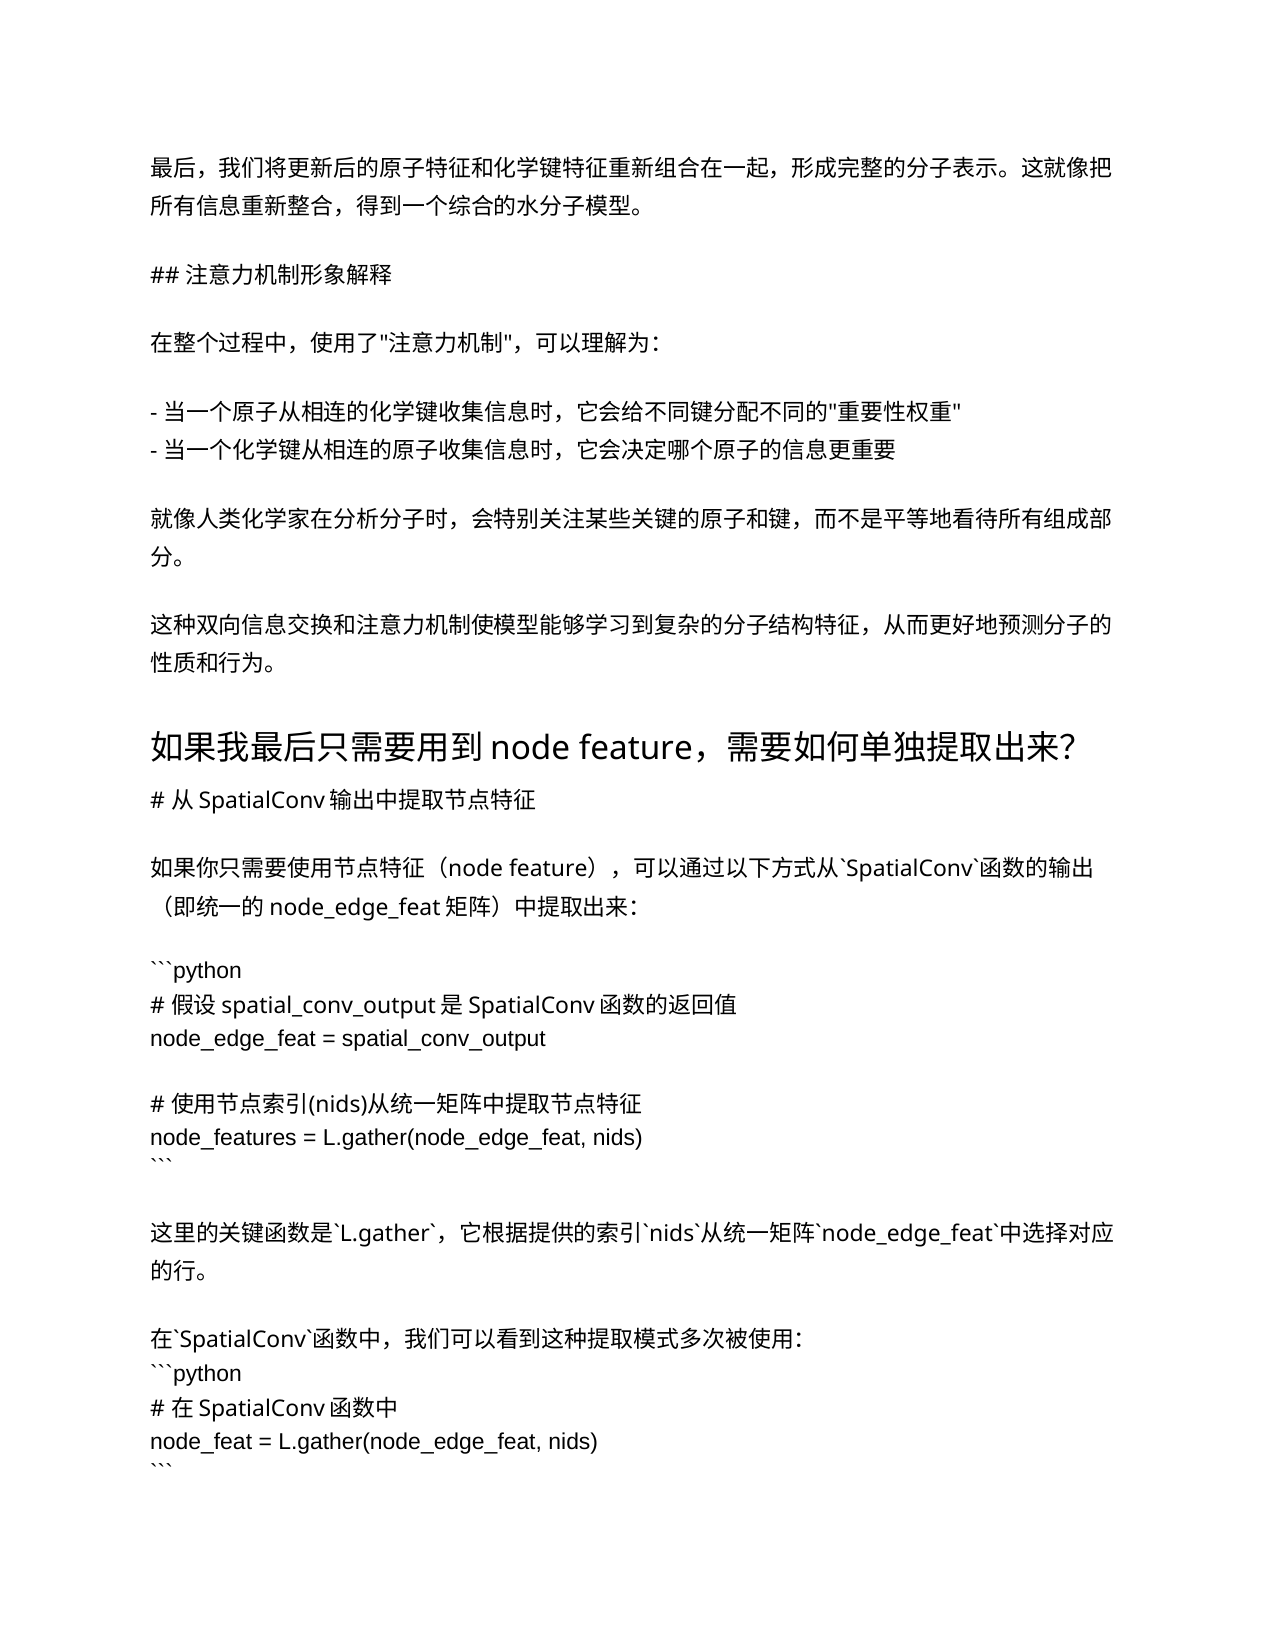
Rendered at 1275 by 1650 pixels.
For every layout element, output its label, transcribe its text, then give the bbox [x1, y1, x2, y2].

text ```python [150, 957, 1125, 983]
text # 假设spatial_conv_output是SpatialConv函数的返回值 [150, 987, 1125, 1020]
text - 当一个原子从相连的化学键收集信息时，它会给不同键分配不同的"重要性权重" [150, 393, 1125, 427]
text 在`SpatialConv`函数中，我们可以看到这种提取模式多次被使用： [150, 1321, 1125, 1355]
text # 在SpatialConv函数中 [150, 1390, 1125, 1423]
text 就像人类化学家在分析分子时，会特别关注某些关键的原子和键，而不是平等地看待所有组成部分。 [150, 500, 1125, 572]
text # 从SpatialConv输出中提取节点特征 [150, 782, 1125, 815]
text node_features = L.gather(node_edge_feat, nids) [150, 1124, 1125, 1151]
text # 使用节点索引(nids)从统一矩阵中提取节点特征 [150, 1086, 1125, 1119]
text ``` [150, 1154, 1125, 1181]
text - 当一个化学键从相连的原子收集信息时，它会决定哪个原子的信息更重要 [150, 432, 1125, 465]
text ## 注意力机制形象解释 [150, 256, 1125, 290]
text node_feat = L.gather(node_edge_feat, nids) [150, 1428, 1125, 1454]
text 这种双向信息交换和注意力机制使模型能够学习到复杂的分子结构特征，从而更好地预测分子的性质和行为。 [150, 607, 1125, 678]
subtitle 如果我最后只需要用到node feature，需要如何单独提取出来？ [150, 721, 1125, 769]
text 最后，我们将更新后的原子特征和化学键特征重新组合在一起，形成完整的分子表示。这就像把所有信息重新整合，得到一个综合的水分子模型。 [150, 150, 1125, 221]
text ``` [150, 1458, 1125, 1485]
text 在整个过程中，使用了"注意力机制"，可以理解为： [150, 325, 1125, 358]
text 如果你只需要使用节点特征（node feature），可以通过以下方式从`SpatialConv`函数的输出（即统一的node_edge_feat矩阵）中提取出来： [150, 850, 1125, 922]
text 这里的关键函数是`L.gather`，它根据提供的索引`nids`从统一矩阵`node_edge_feat`中选择对应的行。 [150, 1215, 1125, 1286]
text ```python [150, 1360, 1125, 1386]
text node_edge_feat = spatial_conv_output [150, 1025, 1125, 1052]
